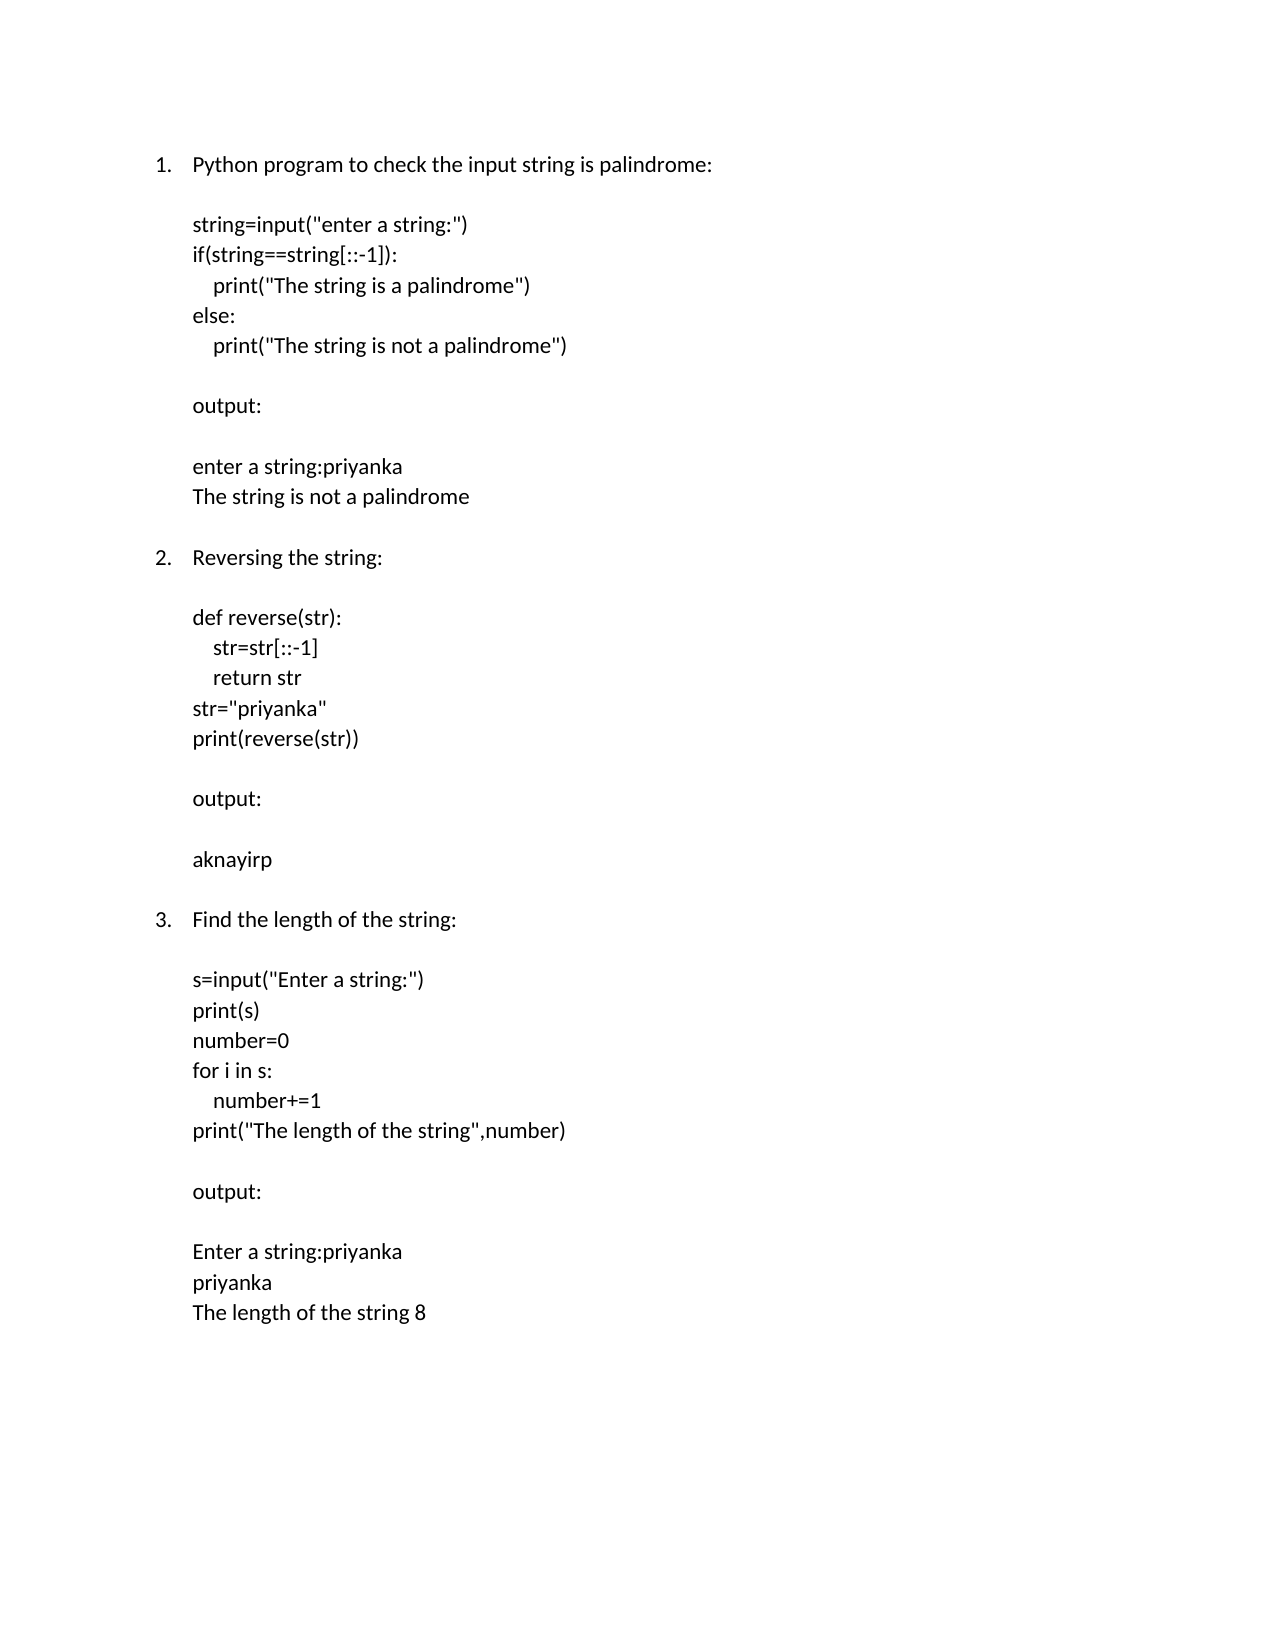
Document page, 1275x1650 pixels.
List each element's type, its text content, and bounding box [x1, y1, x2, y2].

list if(string==string[::-1]): [192, 241, 1125, 269]
list str=str[::-1] [192, 633, 1125, 661]
list def reverse(str): [192, 603, 1125, 631]
list output: [192, 1177, 1125, 1205]
list print(reverse(str)) [192, 724, 1125, 752]
list string=input("enter a string:") [192, 210, 1125, 238]
list Enter a string:priyanka [192, 1237, 1125, 1266]
list return str [192, 663, 1125, 692]
list The string is not a palindrome [192, 482, 1125, 510]
list print("The string is not a palindrome") [192, 331, 1125, 359]
list aknayirp [192, 845, 1125, 873]
list output: [192, 784, 1125, 812]
list number+=1 [192, 1086, 1125, 1114]
list number=0 [192, 1026, 1125, 1054]
list enter a string:priyanka [192, 452, 1125, 480]
list else: [192, 301, 1125, 329]
list str="priyanka" [192, 694, 1125, 722]
list s=input("Enter a string:") [192, 966, 1125, 994]
list Find the length of the string: [155, 905, 1125, 933]
list print("The length of the string",number) [192, 1117, 1125, 1145]
list Python program to check the input string is palindrome: [155, 150, 1125, 178]
list print(s) [192, 996, 1125, 1024]
list The length of the string 8 [192, 1298, 1125, 1326]
list for i in s: [192, 1056, 1125, 1084]
list print("The string is a palindrome") [192, 271, 1125, 299]
list priyanka [192, 1268, 1125, 1296]
list Reversing the string: [155, 543, 1125, 571]
list output: [192, 392, 1125, 420]
